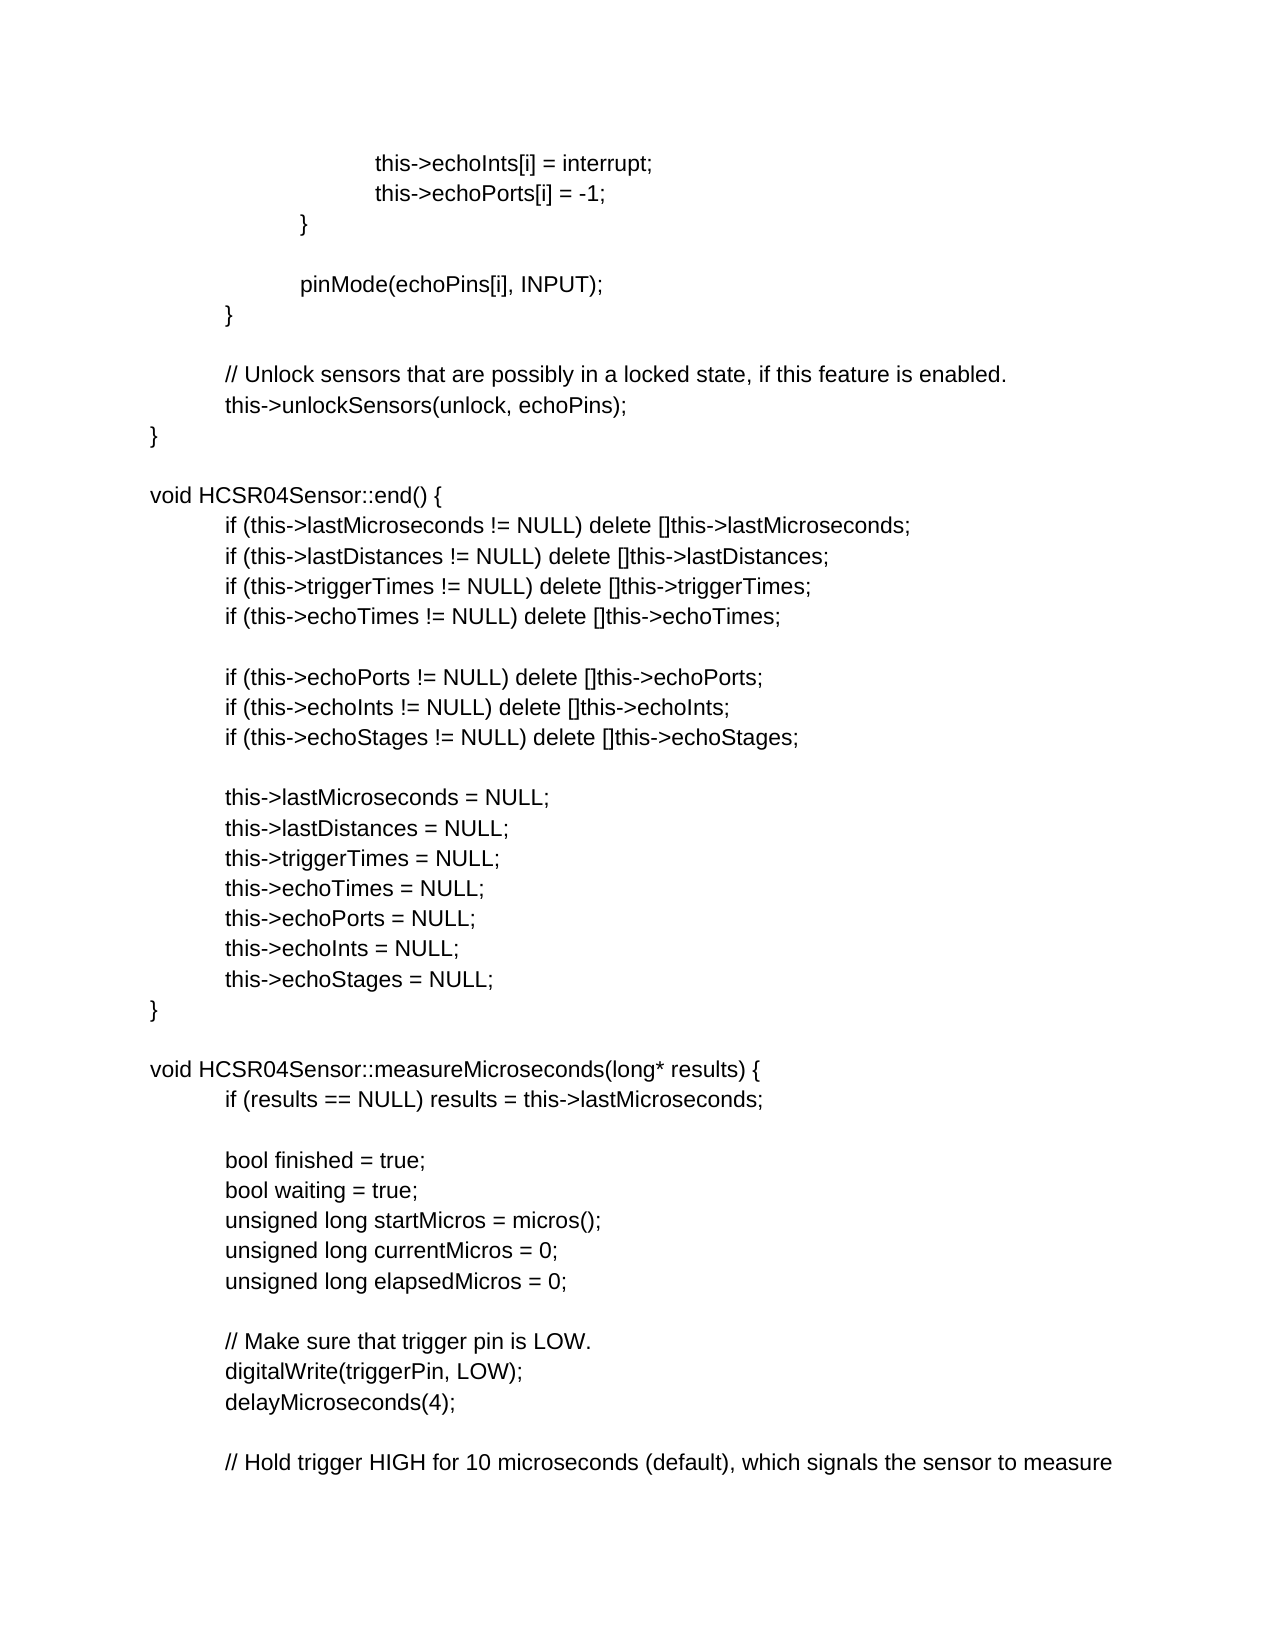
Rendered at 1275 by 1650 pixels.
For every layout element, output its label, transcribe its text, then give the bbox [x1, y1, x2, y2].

text this->unlockSensors(unlock, echoPins); [150, 392, 1125, 418]
text // Make sure that trigger pin is LOW. [150, 1328, 1125, 1354]
text if (this->echoStages != NULL) delete []this->echoStages; [150, 724, 1125, 750]
text if (this->echoInts != NULL) delete []this->echoInts; [150, 694, 1125, 720]
text delayMicroseconds(4); [150, 1388, 1125, 1415]
text // Unlock sensors that are possibly in a locked state, if this feature is enabled. [150, 361, 1125, 388]
text unsigned long startMicros = micros(); [150, 1207, 1125, 1234]
text this->triggerTimes = NULL; [150, 845, 1125, 871]
text this->echoPorts[i] = -1; [150, 180, 1125, 207]
text this->echoPorts = NULL; [150, 905, 1125, 932]
text digitalWrite(triggerPin, LOW); [150, 1358, 1125, 1385]
text } [150, 301, 1125, 327]
text void HCSR04Sensor::measureMicroseconds(long* results) { [150, 1056, 1125, 1083]
text } [150, 422, 1125, 448]
text if (results == NULL) results = this->lastMicroseconds; [150, 1086, 1125, 1113]
text this->echoInts[i] = interrupt; [150, 150, 1125, 176]
text this->lastMicroseconds = NULL; [150, 784, 1125, 811]
text bool waiting = true; [150, 1177, 1125, 1203]
text if (this->echoPorts != NULL) delete []this->echoPorts; [150, 663, 1125, 690]
text this->echoStages = NULL; [150, 966, 1125, 992]
text if (this->lastMicroseconds != NULL) delete []this->lastMicroseconds; [150, 512, 1125, 539]
text this->echoTimes = NULL; [150, 875, 1125, 901]
text if (this->echoTimes != NULL) delete []this->echoTimes; [150, 603, 1125, 629]
text unsigned long elapsedMicros = 0; [150, 1268, 1125, 1294]
text bool finished = true; [150, 1147, 1125, 1173]
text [150, 1449, 1125, 1475]
text this->echoInts = NULL; [150, 935, 1125, 962]
text if (this->lastDistances != NULL) delete []this->lastDistances; [150, 543, 1125, 569]
text unsigned long currentMicros = 0; [150, 1237, 1125, 1264]
text if (this->triggerTimes != NULL) delete []this->triggerTimes; [150, 573, 1125, 599]
text pinMode(echoPins[i], INPUT); [150, 271, 1125, 297]
text void HCSR04Sensor::end() { [150, 482, 1125, 509]
text } [150, 996, 1125, 1022]
text this->lastDistances = NULL; [150, 814, 1125, 841]
text } [150, 210, 1125, 237]
